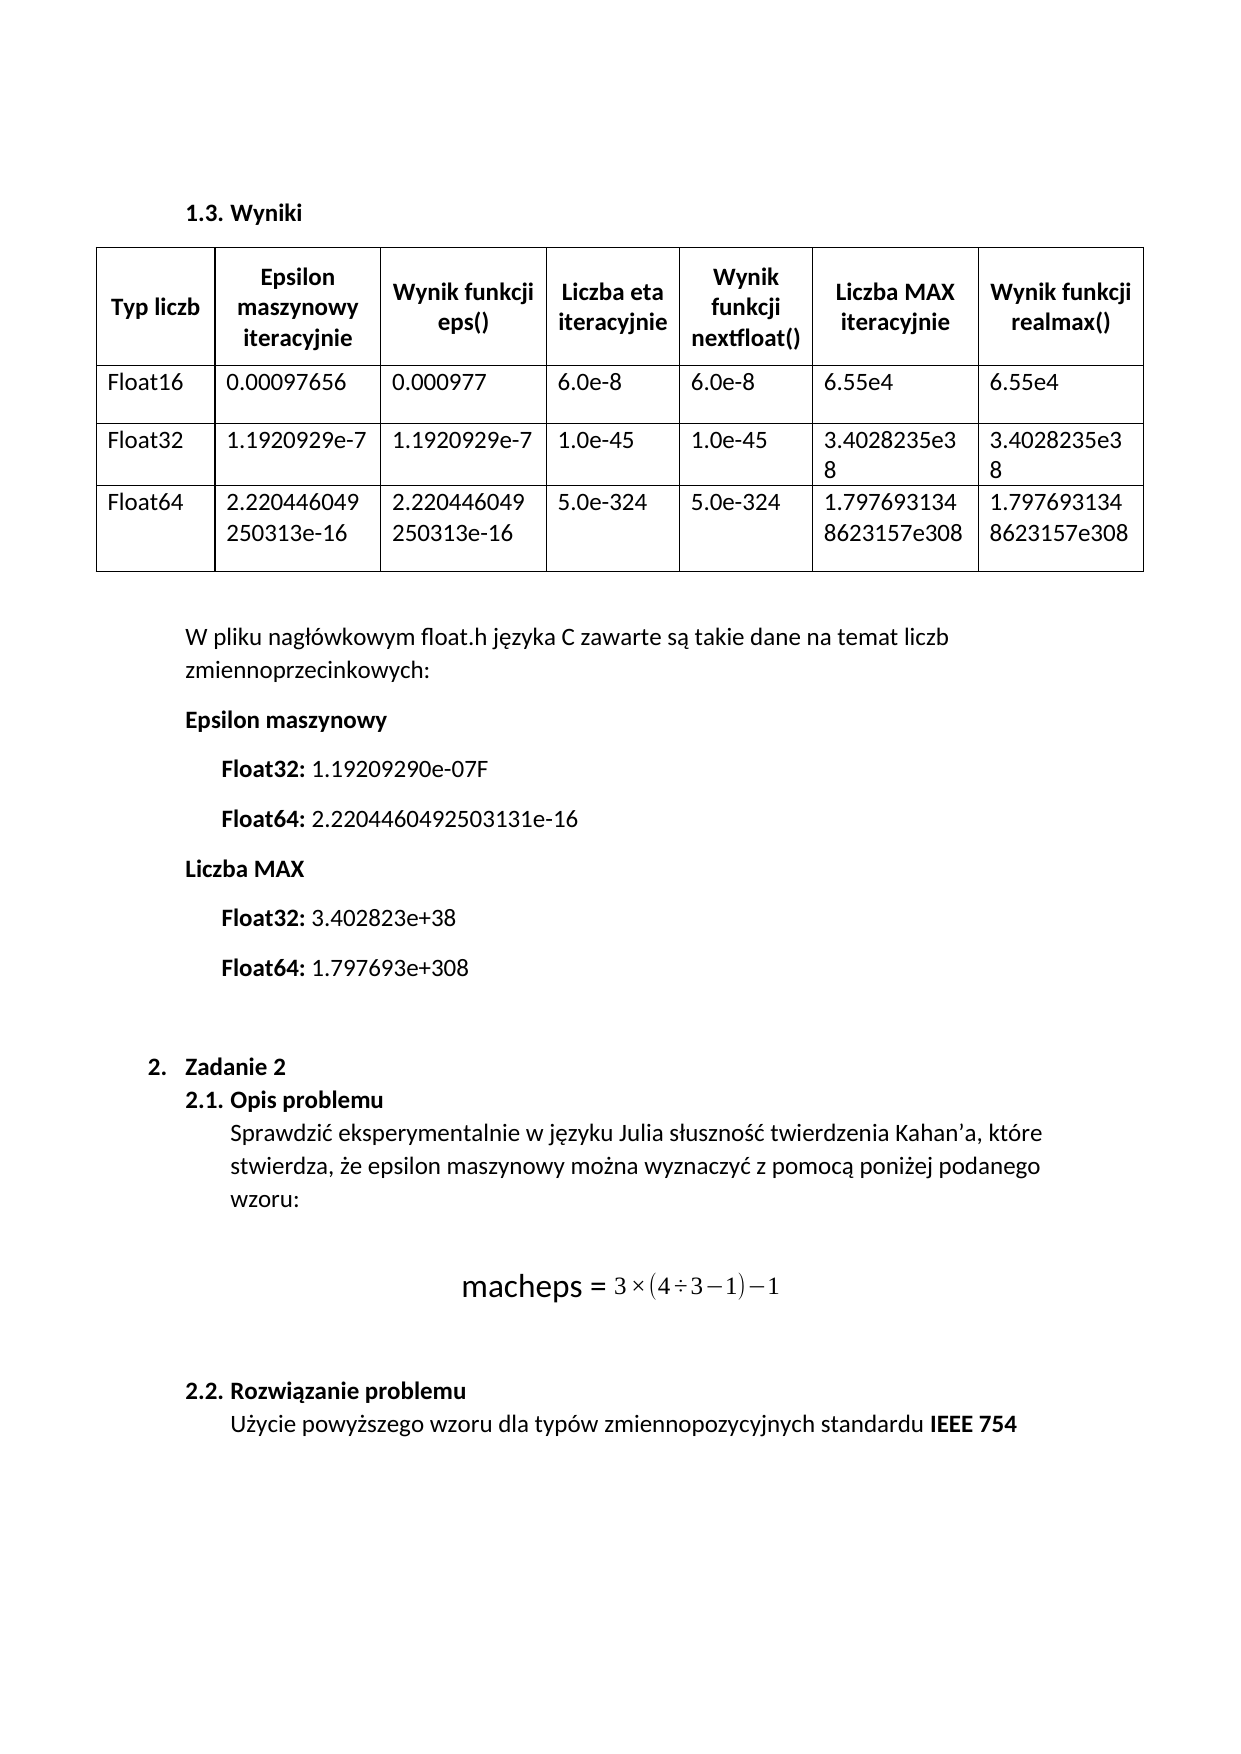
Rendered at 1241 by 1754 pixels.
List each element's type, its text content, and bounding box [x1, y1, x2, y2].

text Epsilon maszynowy [185, 704, 1093, 734]
table_header Liczba MAX iteracyjnie [813, 248, 978, 365]
table_cell 1.1920929e-7 [381, 424, 546, 485]
list Rozwiązanie problemu [185, 1375, 1093, 1406]
table_cell Float64 [97, 486, 214, 571]
table_cell 2.220446049250313e-16 [381, 486, 546, 571]
list Opis problemu [185, 1084, 1093, 1114]
text Float64: 2.2204460492503131e-16 [185, 803, 1093, 834]
table_cell 5.0e-324 [547, 486, 679, 571]
table_cell 1.7976931348623157e308 [979, 486, 1143, 571]
table_cell Float16 [97, 366, 214, 423]
table_cell 3.4028235e38 [979, 424, 1143, 485]
table_cell 0.00097656 [216, 366, 380, 423]
table_cell 6.0e-8 [547, 366, 679, 423]
table_header Wynik funkcji nextfloat() [680, 248, 812, 365]
text Float64: 1.797693e+308 [185, 952, 1093, 982]
table_cell 6.55e4 [979, 366, 1143, 423]
table_cell 2.220446049250313e-16 [216, 486, 380, 571]
list Użycie powyższego wzoru dla typów zmiennopozycyjnych standardu IEEE 754 [230, 1408, 1093, 1439]
table_cell 6.55e4 [813, 366, 978, 423]
table_cell Float32 [97, 424, 214, 485]
list Zadanie 2 [148, 1051, 1093, 1082]
table_header Liczba eta iteracyjnie [547, 248, 679, 365]
table_cell 0.000977 [381, 366, 546, 423]
table_header Epsilon maszynowy iteracyjnie [216, 248, 380, 365]
table_cell 3.4028235e38 [813, 424, 978, 485]
text Liczba MAX [185, 853, 1093, 883]
table_cell 5.0e-324 [680, 486, 812, 571]
table_cell 1.0e-45 [547, 424, 679, 485]
table_cell 1.1920929e-7 [216, 424, 380, 485]
table_cell 6.0e-8 [680, 366, 812, 423]
table_header Typ liczb [97, 248, 214, 365]
table_header Wynik funkcji eps() [381, 248, 546, 365]
list Sprawdzić eksperymentalnie w języku Julia słuszność twierdzenia Kahan’a, które stwierdza, że epsilon maszynowy można wyznaczyć z pomocą poniżej podanego wzoru: [230, 1117, 1093, 1213]
table_cell 1.0e-45 [680, 424, 812, 485]
text W pliku nagłówkowym float.h języka C zawarte są takie dane na temat liczb zmiennoprzecinkowych: [185, 621, 1093, 685]
list Wyniki [185, 197, 1093, 228]
table_cell 1.7976931348623157e308 [813, 486, 978, 571]
text Float32: 3.402823e+38 [185, 902, 1093, 933]
text macheps = [148, 1265, 1093, 1306]
table_header Wynik funkcji realmax() [979, 248, 1143, 365]
text Float32: 1.19209290e-07F [185, 753, 1093, 784]
